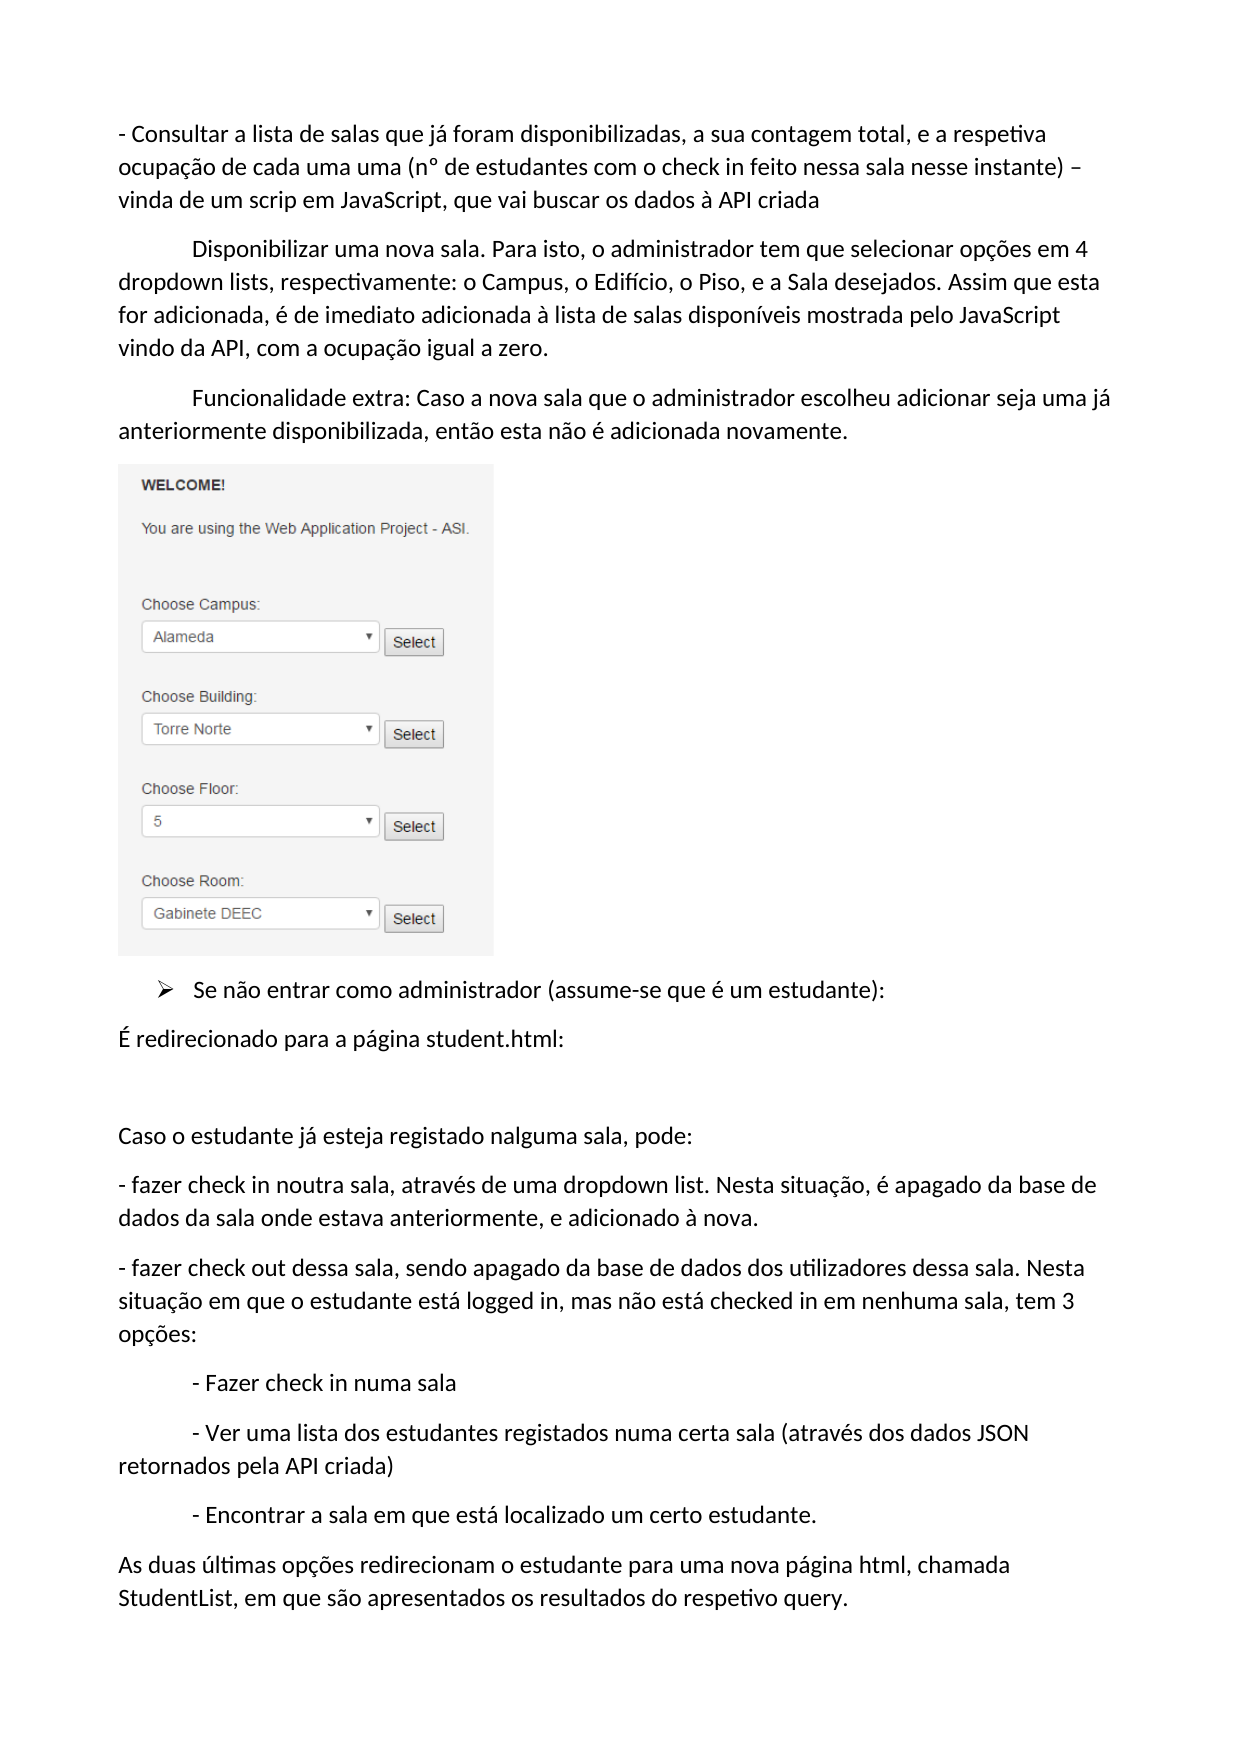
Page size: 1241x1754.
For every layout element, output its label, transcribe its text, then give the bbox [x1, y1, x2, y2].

text - Ver uma lista dos estudantes registados numa certa sala (através dos dados JSON retornados pela API criada) [118, 1417, 1122, 1480]
text Funcionalidade extra: Caso a nova sala que o administrador escolheu adicionar seja uma já anteriormente disponibilizada, então esta não é adicionada novamente. [118, 382, 1122, 445]
text - Consultar a lista de salas que já foram disponibilizadas, a sua contagem total, e a respetiva ocupação de cada uma uma (nº de estudantes com o check in feito nessa sala nesse instante) – vinda de um scrip em JavaScript, que vai buscar os dados à API criada [118, 118, 1122, 214]
text - fazer check out dessa sala, sendo apagado da base de dados dos utilizadores dessa sala. Nesta situação em que o estudante está logged in, mas não está checked in em nenhuma sala, tem 3 opções: [118, 1252, 1122, 1348]
list Se não entrar como administrador (assume-se que é um estudante): [156, 974, 1122, 1004]
text É redirecionado para a página student.html: [118, 1023, 1122, 1054]
text As duas últimas opções redirecionam o estudante para uma nova página html, chamada StudentList, em que são apresentados os resultados do respetivo query. [118, 1549, 1122, 1612]
text - Encontrar a sala em que está localizado um certo estudante. [118, 1499, 1122, 1530]
picture [118, 464, 494, 956]
text - Fazer check in numa sala [118, 1367, 1122, 1398]
text - fazer check in noutra sala, através de uma dropdown list. Nesta situação, é apagado da base de dados da sala onde estava anteriormente, e adicionado à nova. [118, 1169, 1122, 1233]
text Disponibilizar uma nova sala. Para isto, o administrador tem que selecionar opções em 4 dropdown lists, respectivamente: o Campus, o Edifício, o Piso, e a Sala desejados. Assim que esta for adicionada, é de imediato adicionada à lista de salas disponíveis mostrada pelo JavaScript vindo da API, com a ocupação igual a zero. [118, 233, 1122, 363]
text Caso o estudante já esteja registado nalguma sala, pode: [118, 1120, 1122, 1150]
